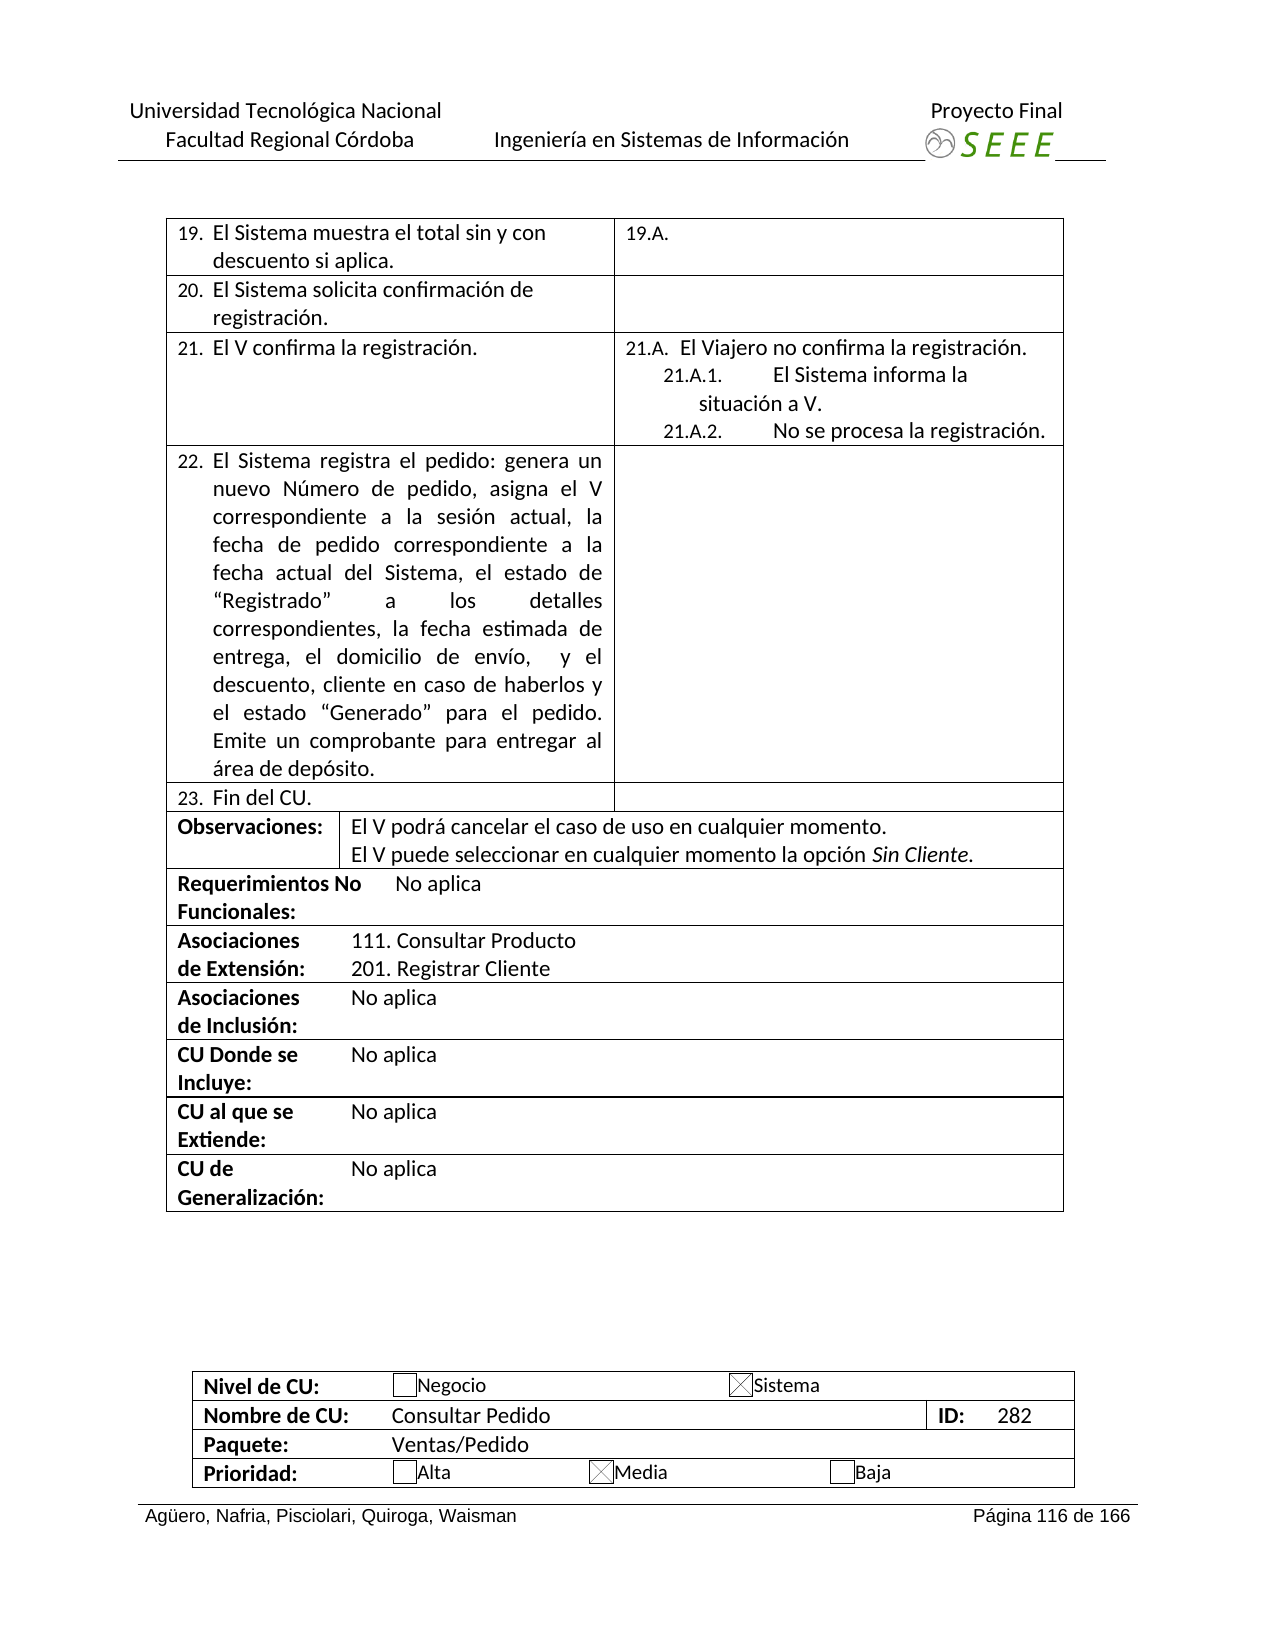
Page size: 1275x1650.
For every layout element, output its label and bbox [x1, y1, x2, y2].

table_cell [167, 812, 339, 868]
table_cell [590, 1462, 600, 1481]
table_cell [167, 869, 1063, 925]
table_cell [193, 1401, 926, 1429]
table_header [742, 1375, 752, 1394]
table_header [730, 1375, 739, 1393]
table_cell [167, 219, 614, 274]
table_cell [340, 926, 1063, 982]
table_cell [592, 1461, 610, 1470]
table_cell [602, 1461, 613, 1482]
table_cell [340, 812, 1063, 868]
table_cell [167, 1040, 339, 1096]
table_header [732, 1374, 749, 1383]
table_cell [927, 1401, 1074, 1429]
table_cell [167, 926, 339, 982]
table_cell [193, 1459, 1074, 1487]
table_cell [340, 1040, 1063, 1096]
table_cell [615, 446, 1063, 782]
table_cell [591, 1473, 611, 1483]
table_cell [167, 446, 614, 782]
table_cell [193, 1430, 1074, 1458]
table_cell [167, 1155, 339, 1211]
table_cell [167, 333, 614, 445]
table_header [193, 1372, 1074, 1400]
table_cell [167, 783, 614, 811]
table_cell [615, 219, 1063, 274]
picture [925, 125, 1056, 161]
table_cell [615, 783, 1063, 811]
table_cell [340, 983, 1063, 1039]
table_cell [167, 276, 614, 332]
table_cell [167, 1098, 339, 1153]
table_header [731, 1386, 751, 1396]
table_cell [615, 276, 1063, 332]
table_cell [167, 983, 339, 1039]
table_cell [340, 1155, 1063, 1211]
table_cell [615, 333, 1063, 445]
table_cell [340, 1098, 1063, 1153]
